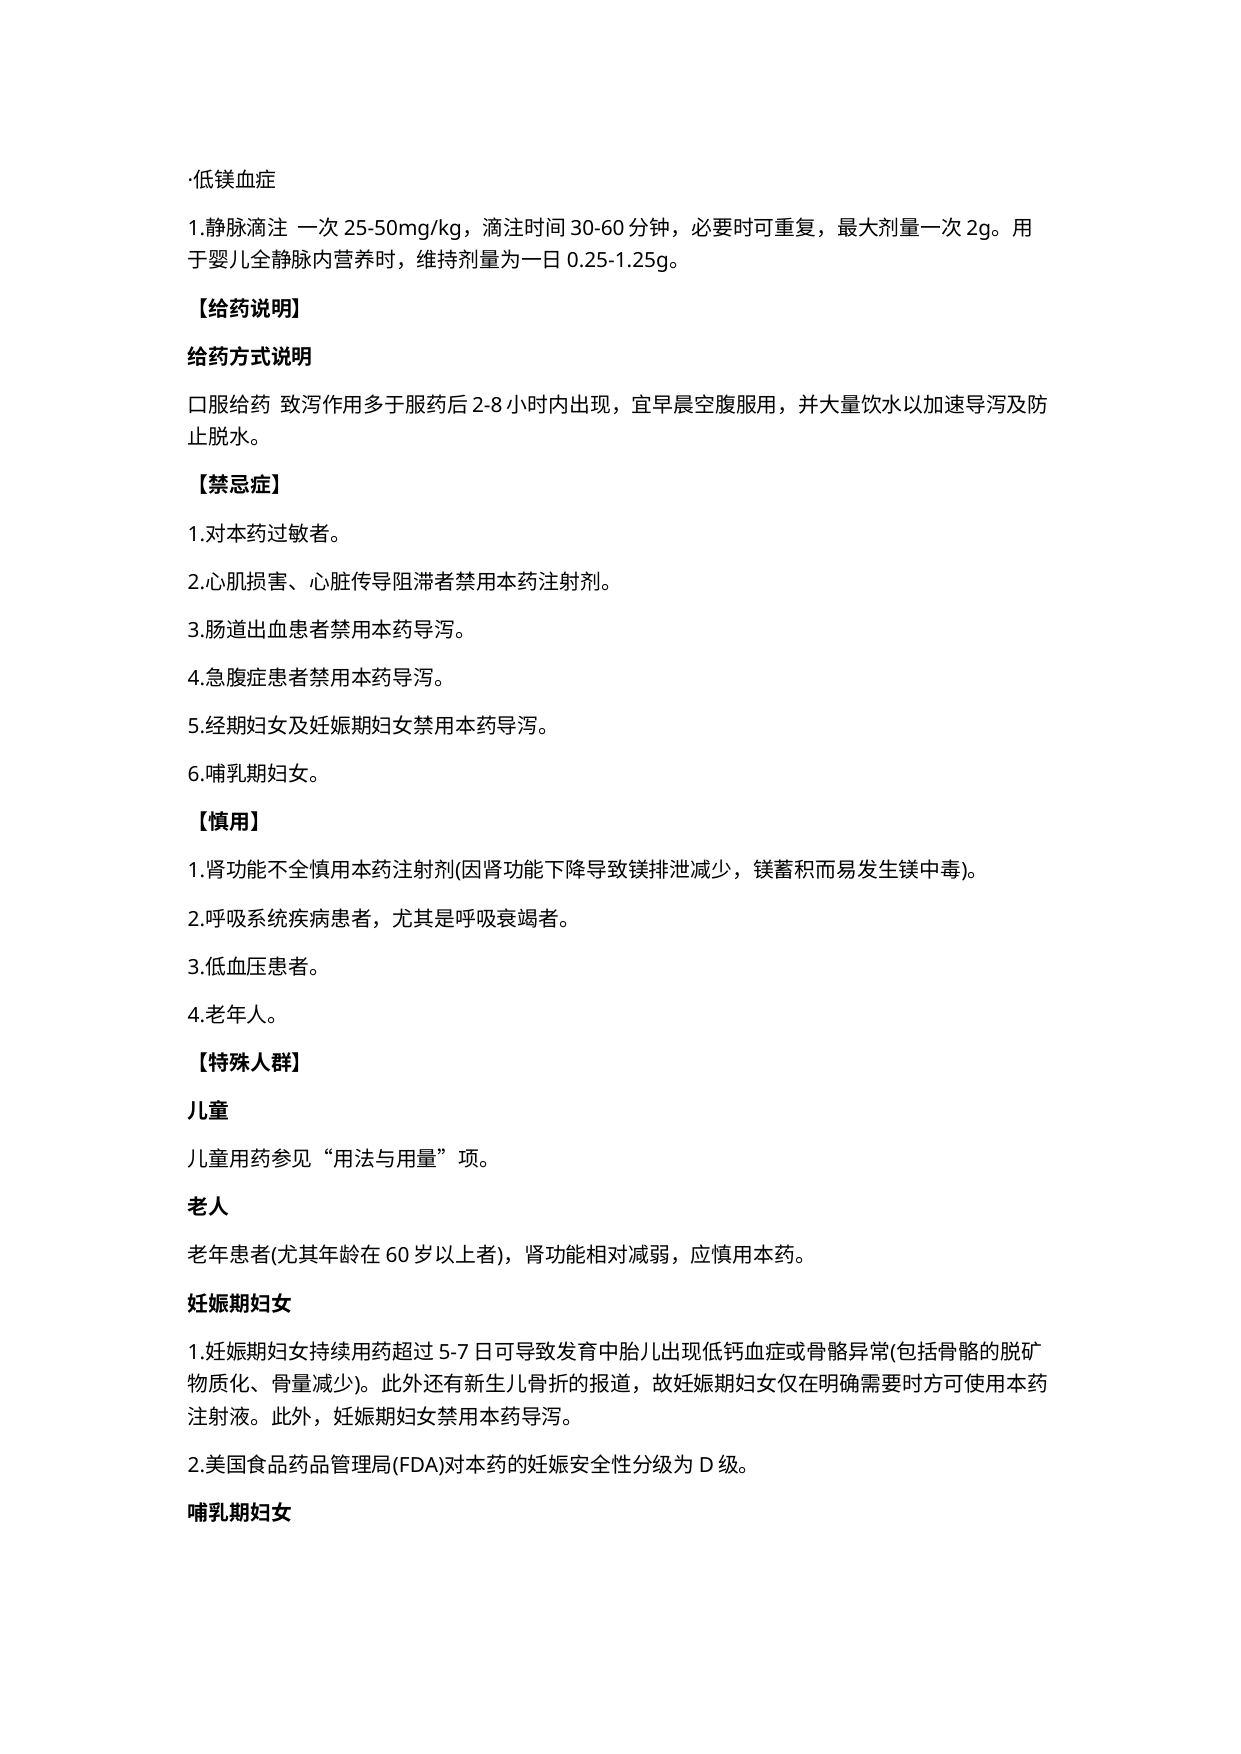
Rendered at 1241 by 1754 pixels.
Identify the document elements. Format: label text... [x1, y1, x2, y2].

text 妊娠期妇女 [187, 1286, 1053, 1318]
text 3.低血压患者。 [187, 949, 1053, 981]
text 6.哺乳期妇女。 [187, 756, 1053, 789]
text 【禁忌症】 [187, 468, 1053, 500]
text 【慎用】 [187, 804, 1053, 837]
text 1.妊娠期妇女持续用药超过5-7日可导致发育中胎儿出现低钙血症或骨骼异常(包括骨骼的脱矿物质化、骨量减少)。此外还有新生儿骨折的报道，故妊娠期妇女仅在明确需要时方可使用本药注射液。此外，妊娠期妇女禁用本药导泻。 [187, 1334, 1053, 1431]
text 【给药说明】 [187, 291, 1053, 323]
text 老年患者(尤其年龄在60岁以上者)，肾功能相对减弱，应慎用本药。 [187, 1238, 1053, 1270]
text 5.经期妇女及妊娠期妇女禁用本药导泻。 [187, 708, 1053, 741]
text ·低镁血症 [187, 162, 1053, 194]
text 儿童 [187, 1093, 1053, 1126]
text 2.美国食品药品管理局(FDA)对本药的妊娠安全性分级为D级。 [187, 1447, 1053, 1479]
text 口服给药 致泻作用多于服药后2-8小时内出现，宜早晨空腹服用，并大量饮水以加速导泻及防止脱水。 [187, 387, 1053, 452]
text 4.老年人。 [187, 997, 1053, 1029]
text 哺乳期妇女 [187, 1495, 1053, 1528]
text 2.呼吸系统疾病患者，尤其是呼吸衰竭者。 [187, 901, 1053, 933]
text 1.静脉滴注 一次25-50mg/kg，滴注时间30-60分钟，必要时可重复，最大剂量一次2g。用于婴儿全静脉内营养时，维持剂量为一日0.25-1.25g。 [187, 210, 1053, 275]
text 老人 [187, 1189, 1053, 1222]
text 2.心肌损害、心脏传导阻滞者禁用本药注射剂。 [187, 564, 1053, 596]
text 给药方式说明 [187, 339, 1053, 371]
text 1.肾功能不全慎用本药注射剂(因肾功能下降导致镁排泄减少，镁蓄积而易发生镁中毒)。 [187, 853, 1053, 885]
text 3.肠道出血患者禁用本药导泻。 [187, 612, 1053, 644]
text 1.对本药过敏者。 [187, 516, 1053, 548]
text 【特殊人群】 [187, 1045, 1053, 1078]
text 儿童用药参见“用法与用量”项。 [187, 1141, 1053, 1174]
text 4.急腹症患者禁用本药导泻。 [187, 660, 1053, 693]
